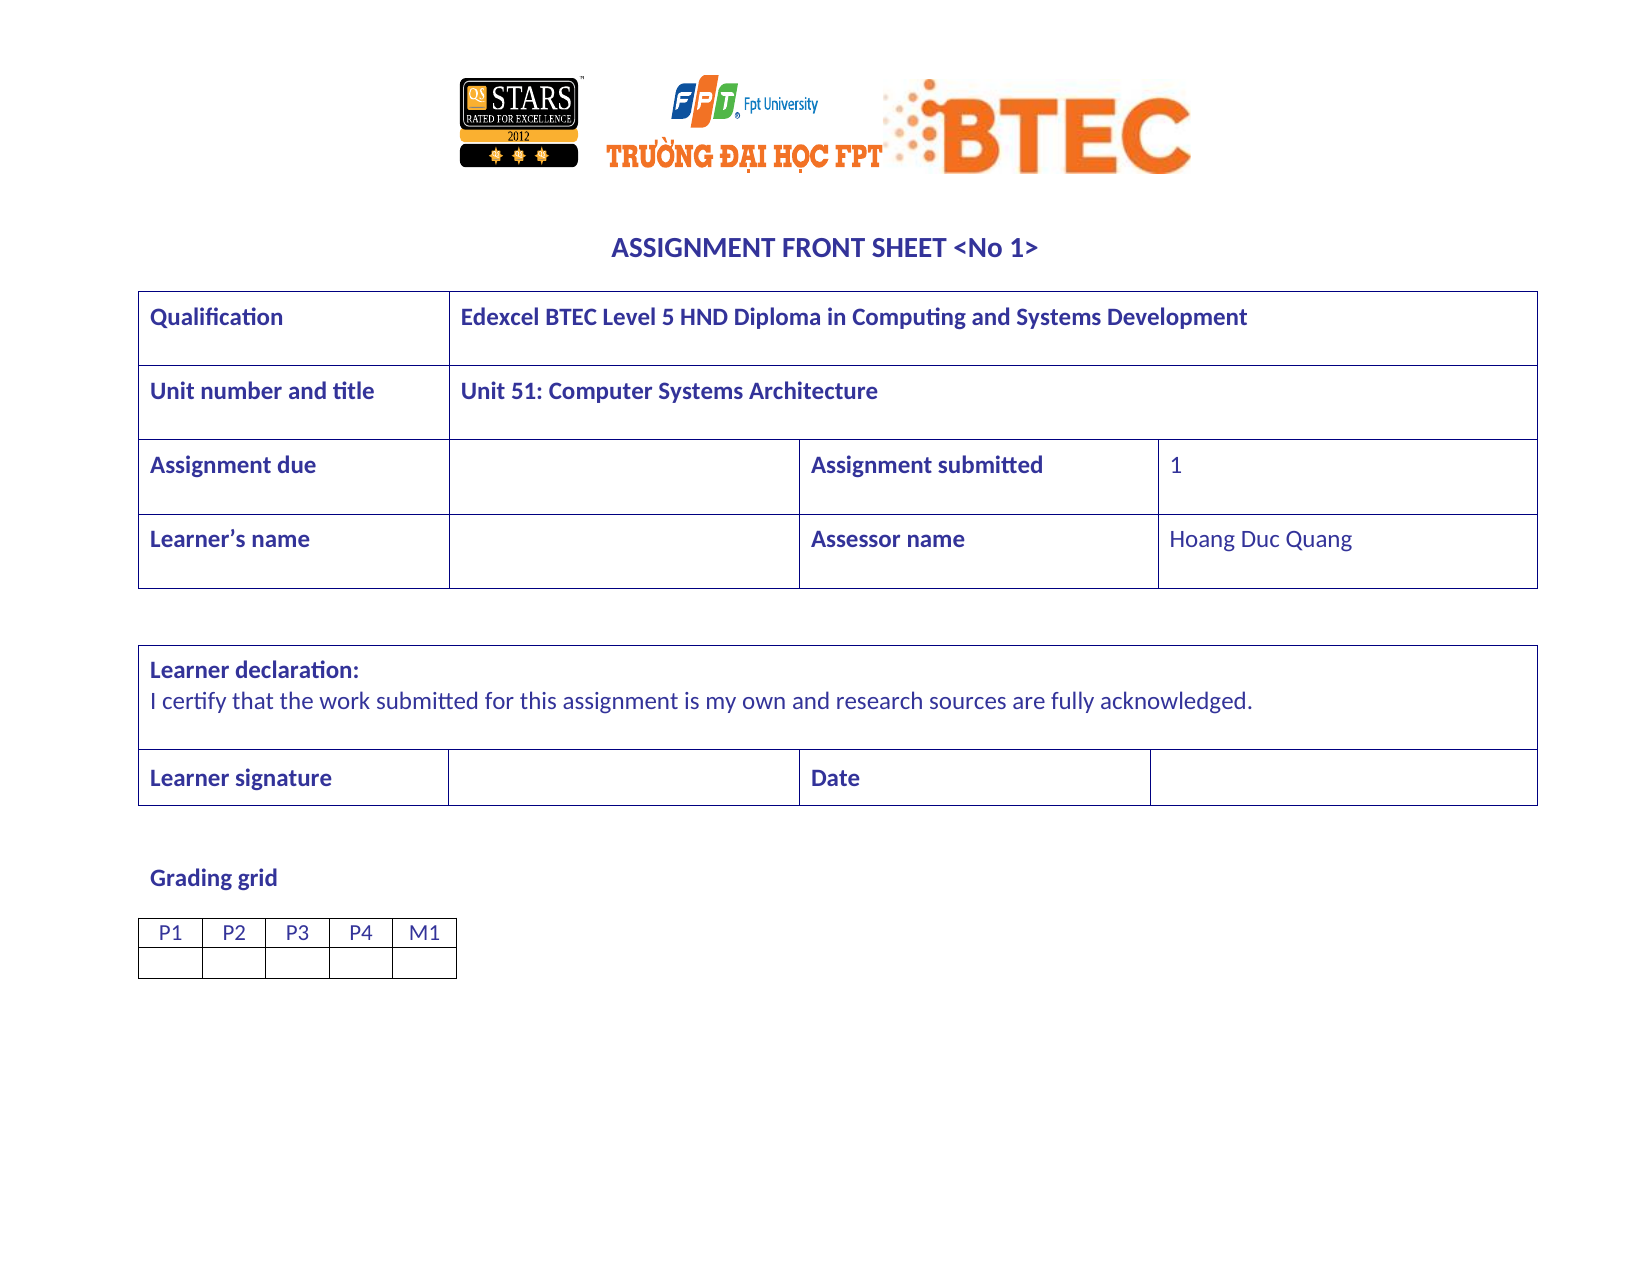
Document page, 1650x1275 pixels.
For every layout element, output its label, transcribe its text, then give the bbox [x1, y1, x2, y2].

table_cell Assignment submitted [800, 440, 1158, 513]
table_header Learner declaration: I certify that the work submitted for this assignment is my own and research sources are fully acknowledged. [139, 646, 1537, 749]
table_header Edexcel BTEC Level 5 HND Diploma in Computing and Systems Development [450, 292, 1537, 365]
table_cell Date [800, 750, 1150, 805]
table_cell Unit 51: Computer Systems Architecture [450, 366, 1537, 439]
table_cell [139, 948, 202, 978]
table_header P4 [330, 919, 392, 947]
table_cell Hoang Duc Quang [1159, 515, 1537, 588]
table_cell [393, 948, 456, 978]
table_header P3 [266, 919, 329, 947]
table_cell [330, 948, 392, 978]
table_header Qualification [139, 292, 449, 365]
table_header P1 [139, 919, 202, 947]
table_cell [203, 948, 265, 978]
table_cell [450, 515, 799, 588]
table_cell [450, 440, 799, 513]
text ASSIGNMENT FRONT SHEET <No 1> [150, 229, 1500, 265]
table_cell 1 [1159, 440, 1537, 513]
table_cell Learner signature [139, 750, 448, 805]
text Grading grid [150, 862, 1500, 892]
table_cell Assignment due [139, 440, 449, 513]
table_cell Learner’s name [139, 515, 449, 588]
table_cell Assessor name [800, 515, 1158, 588]
table_cell [449, 750, 799, 805]
table_cell [1151, 750, 1537, 805]
table_cell [266, 948, 329, 978]
table_header M1 [393, 919, 456, 947]
table_header P2 [203, 919, 265, 947]
table_cell Unit number and title [139, 366, 449, 439]
